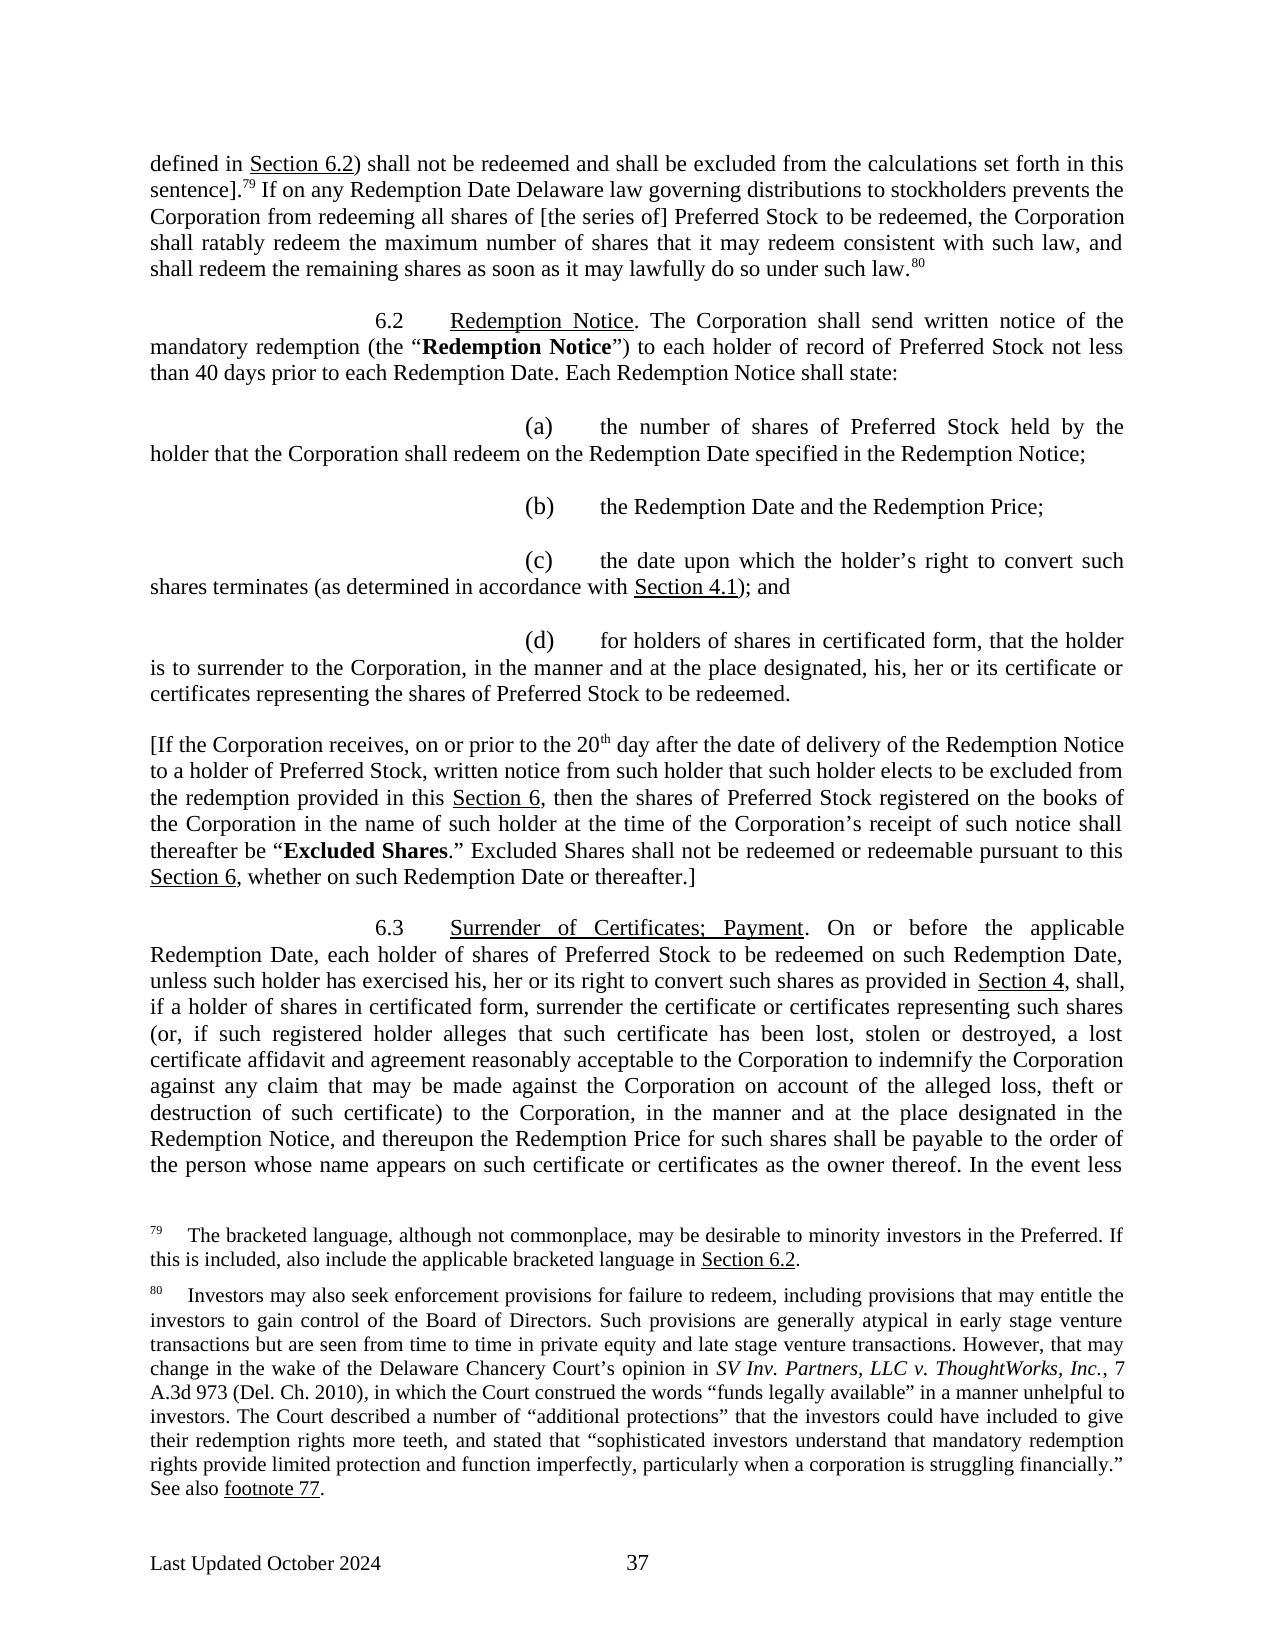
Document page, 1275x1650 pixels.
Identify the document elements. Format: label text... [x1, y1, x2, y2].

subtitle the Redemption Date and the Redemption Price; [150, 491, 1125, 520]
subtitle the number of shares of Preferred Stock held by the holder that the Corporation shall redeem on the Redemption Date specified in the Redemption Notice; [150, 411, 1125, 466]
text [If the Corporation receives, on or prior to the 20th day after the date of delivery of the Redemption Notice to a holder of Preferred Stock, written notice from such holder that such holder elects to be excluded from the redemption provided in this Section 6, then the shares of Preferred Stock registered on the books of the Corporation in the name of such holder at the time of the Corporation’s receipt of such notice shall thereafter be “Excluded Shares.” Excluded Shares shall not be redeemed or redeemable pursuant to this Section 6, whether on such Redemption Date or thereafter.] [150, 731, 1125, 889]
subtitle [150, 914, 1125, 1178]
subtitle the date upon which the holder’s right to convert such shares terminates (as determined in accordance with Section 4.1); and [150, 545, 1125, 600]
subtitle for holders of shares in certificated form, that the holder is to surrender to the Corporation, in the manner and at the place designated, his, her or its certificate or certificates representing the shares of Preferred Stock to be redeemed. [150, 625, 1125, 706]
subtitle Redemption Notice. The Corporation shall send written notice of the mandatory redemption (the “Redemption Notice”) to each holder of record of Preferred Stock not less than 40 days prior to each Redemption Date. Each Redemption Notice shall state: [150, 307, 1125, 386]
